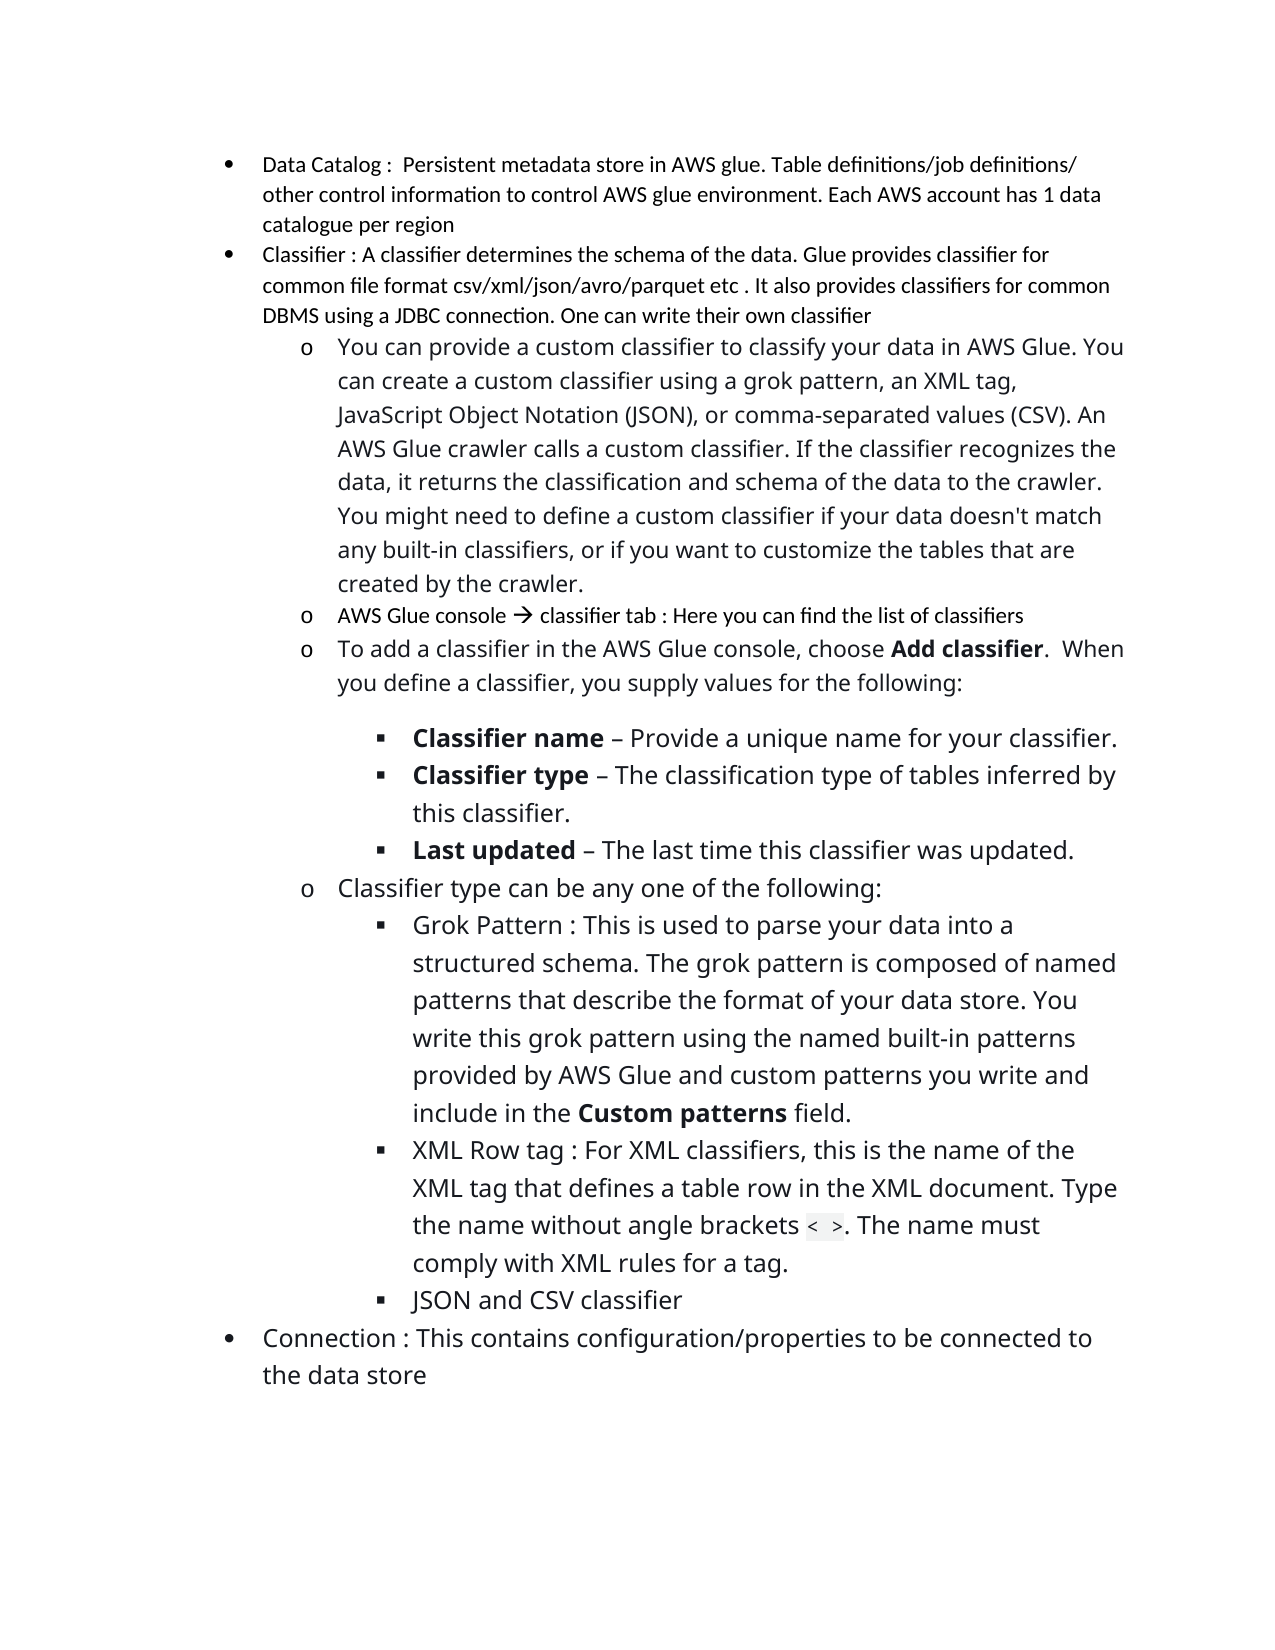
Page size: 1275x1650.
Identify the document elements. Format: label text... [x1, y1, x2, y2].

list To add a classifier in the AWS Glue console, choose Add classifier. When you define a classifier, you supply values for the following: [300, 633, 1125, 698]
list XML Row tag : For XML classifiers, this is the name of the XML tag that defines a table row in the XML document. Type the name without angle brackets < >. The name must comply with XML rules for a tag. [375, 1129, 1125, 1279]
list Classifier name – Provide a unique name for your classifier. [375, 717, 1125, 754]
list JSON and CSV classifier [375, 1279, 1125, 1317]
list Classifier : A classifier determines the schema of the data. Glue provides classifier for common file format csv/xml/json/avro/parquet etc . It also provides classifiers for common DBMS using a JDBC connection. One can write their own classifier [225, 241, 1125, 329]
list You can provide a custom classifier to classify your data in AWS Glue. You can create a custom classifier using a grok pattern, an XML tag, JavaScript Object Notation (JSON), or comma-separated values (CSV). An AWS Glue crawler calls a custom classifier. If the classifier recognizes the data, it returns the classification and schema of the data to the crawler. You might need to define a custom classifier if your data doesn't match any built-in classifiers, or if you want to customize the tables that are created by the crawler. [300, 331, 1125, 599]
list Last updated – The last time this classifier was updated. [375, 829, 1125, 867]
list Connection : This contains configuration/properties to be connected to the data store [225, 1317, 1125, 1392]
list Classifier type can be any one of the following: [300, 867, 1125, 904]
list Grok Pattern : This is used to parse your data into a structured schema. The grok pattern is composed of named patterns that describe the format of your data store. You write this grok pattern using the named built-in patterns provided by AWS Glue and custom patterns you write and include in the Custom patterns field. [375, 904, 1125, 1129]
list Data Catalog : Persistent metadata store in AWS glue. Table definitions/job definitions/ other control information to control AWS glue environment. Each AWS account has 1 data catalogue per region [225, 150, 1125, 238]
list AWS Glue console classifier tab : Here you can find the list of classifiers [300, 601, 1125, 631]
list Classifier type – The classification type of tables inferred by this classifier. [375, 754, 1125, 829]
